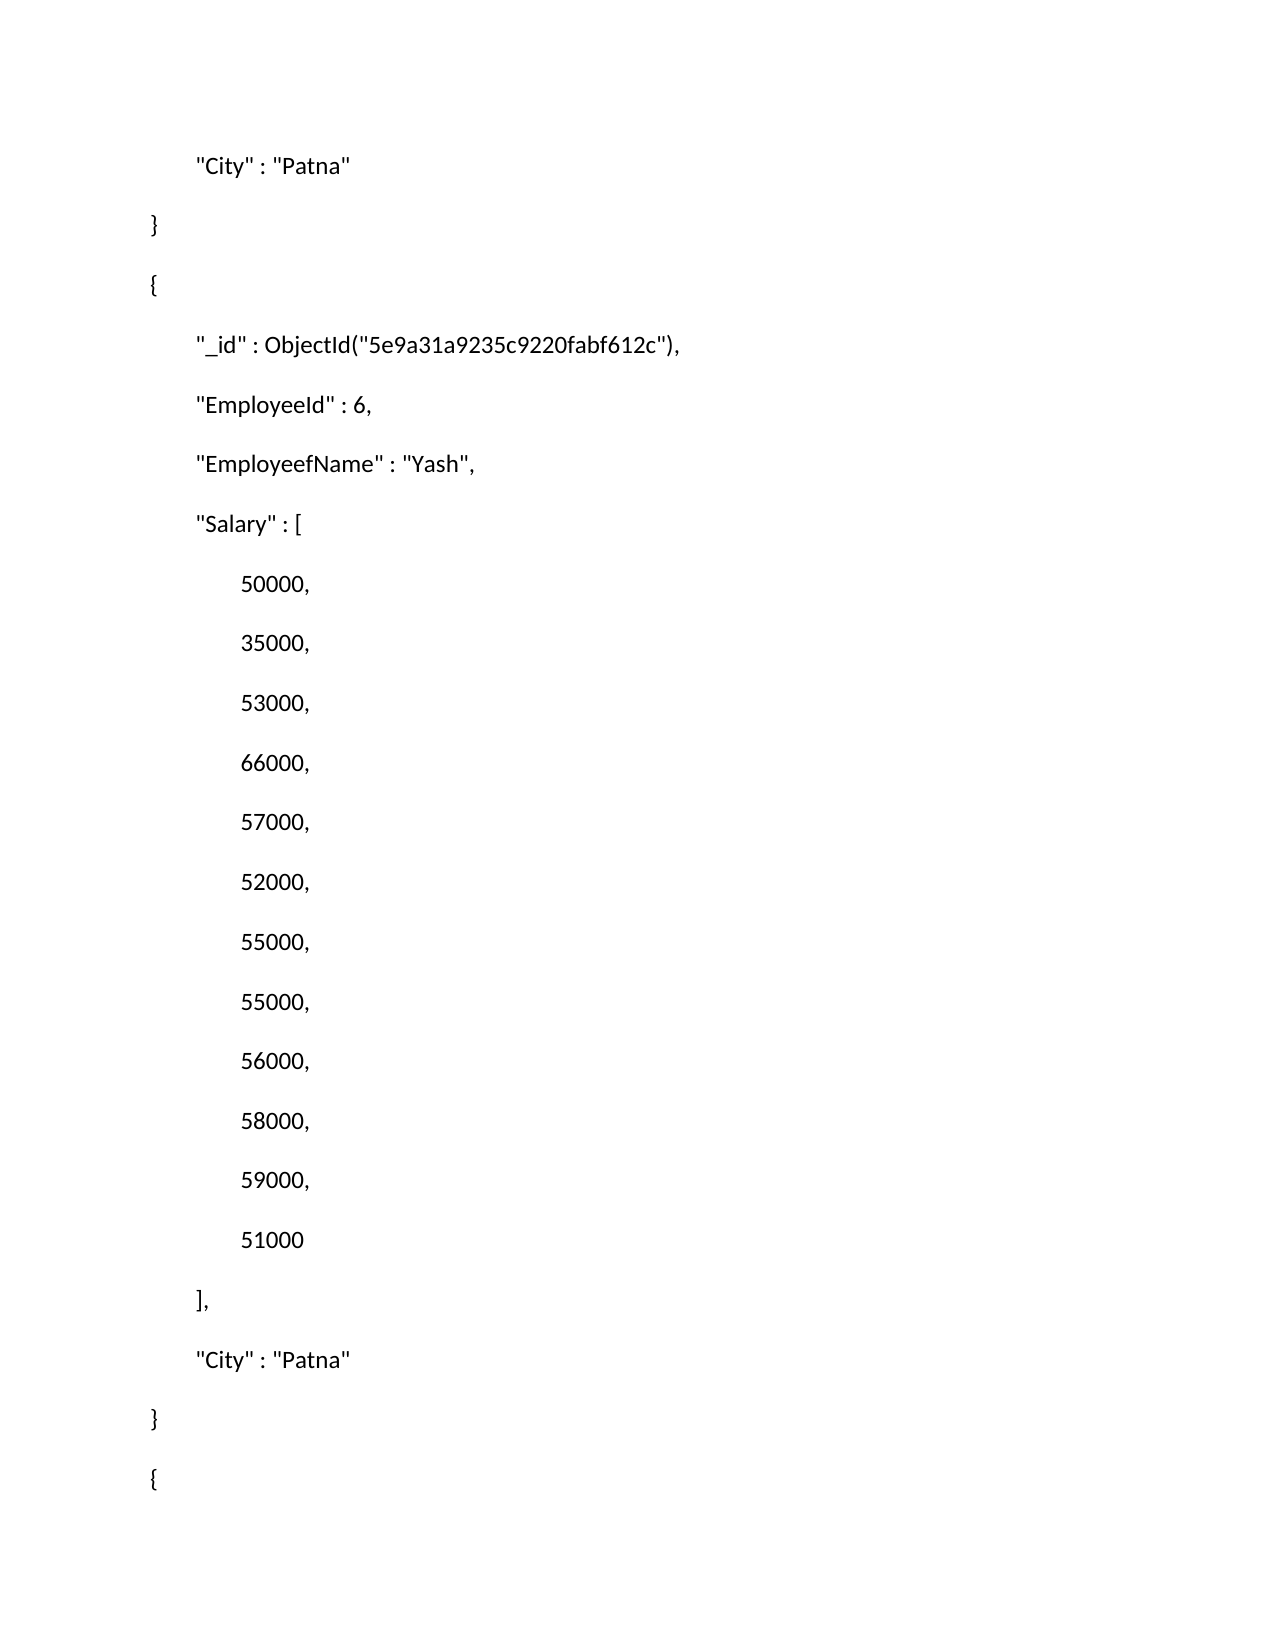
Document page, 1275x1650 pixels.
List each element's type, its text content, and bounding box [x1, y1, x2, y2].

text 55000, [150, 926, 1125, 956]
text 57000, [150, 807, 1125, 837]
text 58000, [150, 1105, 1125, 1136]
text 56000, [150, 1045, 1125, 1076]
text { [150, 1463, 1125, 1494]
text { [150, 269, 1125, 300]
text "City" : "Patna" [150, 1344, 1125, 1374]
text "_id" : ObjectId("5e9a31a9235c9220fabf612c"), [150, 329, 1125, 359]
text "City" : "Patna" [150, 150, 1125, 181]
text ], [150, 1284, 1125, 1314]
text 59000, [150, 1165, 1125, 1195]
text "EmployeeId" : 6, [150, 389, 1125, 419]
text "EmployeefName" : "Yash", [150, 448, 1125, 479]
text 55000, [150, 986, 1125, 1016]
text } [150, 210, 1125, 240]
text 52000, [150, 866, 1125, 897]
text 50000, [150, 568, 1125, 598]
text 51000 [150, 1224, 1125, 1255]
text 66000, [150, 747, 1125, 777]
text 35000, [150, 627, 1125, 658]
text "Salary" : [ [150, 508, 1125, 539]
text } [150, 1403, 1125, 1434]
text 53000, [150, 687, 1125, 718]
